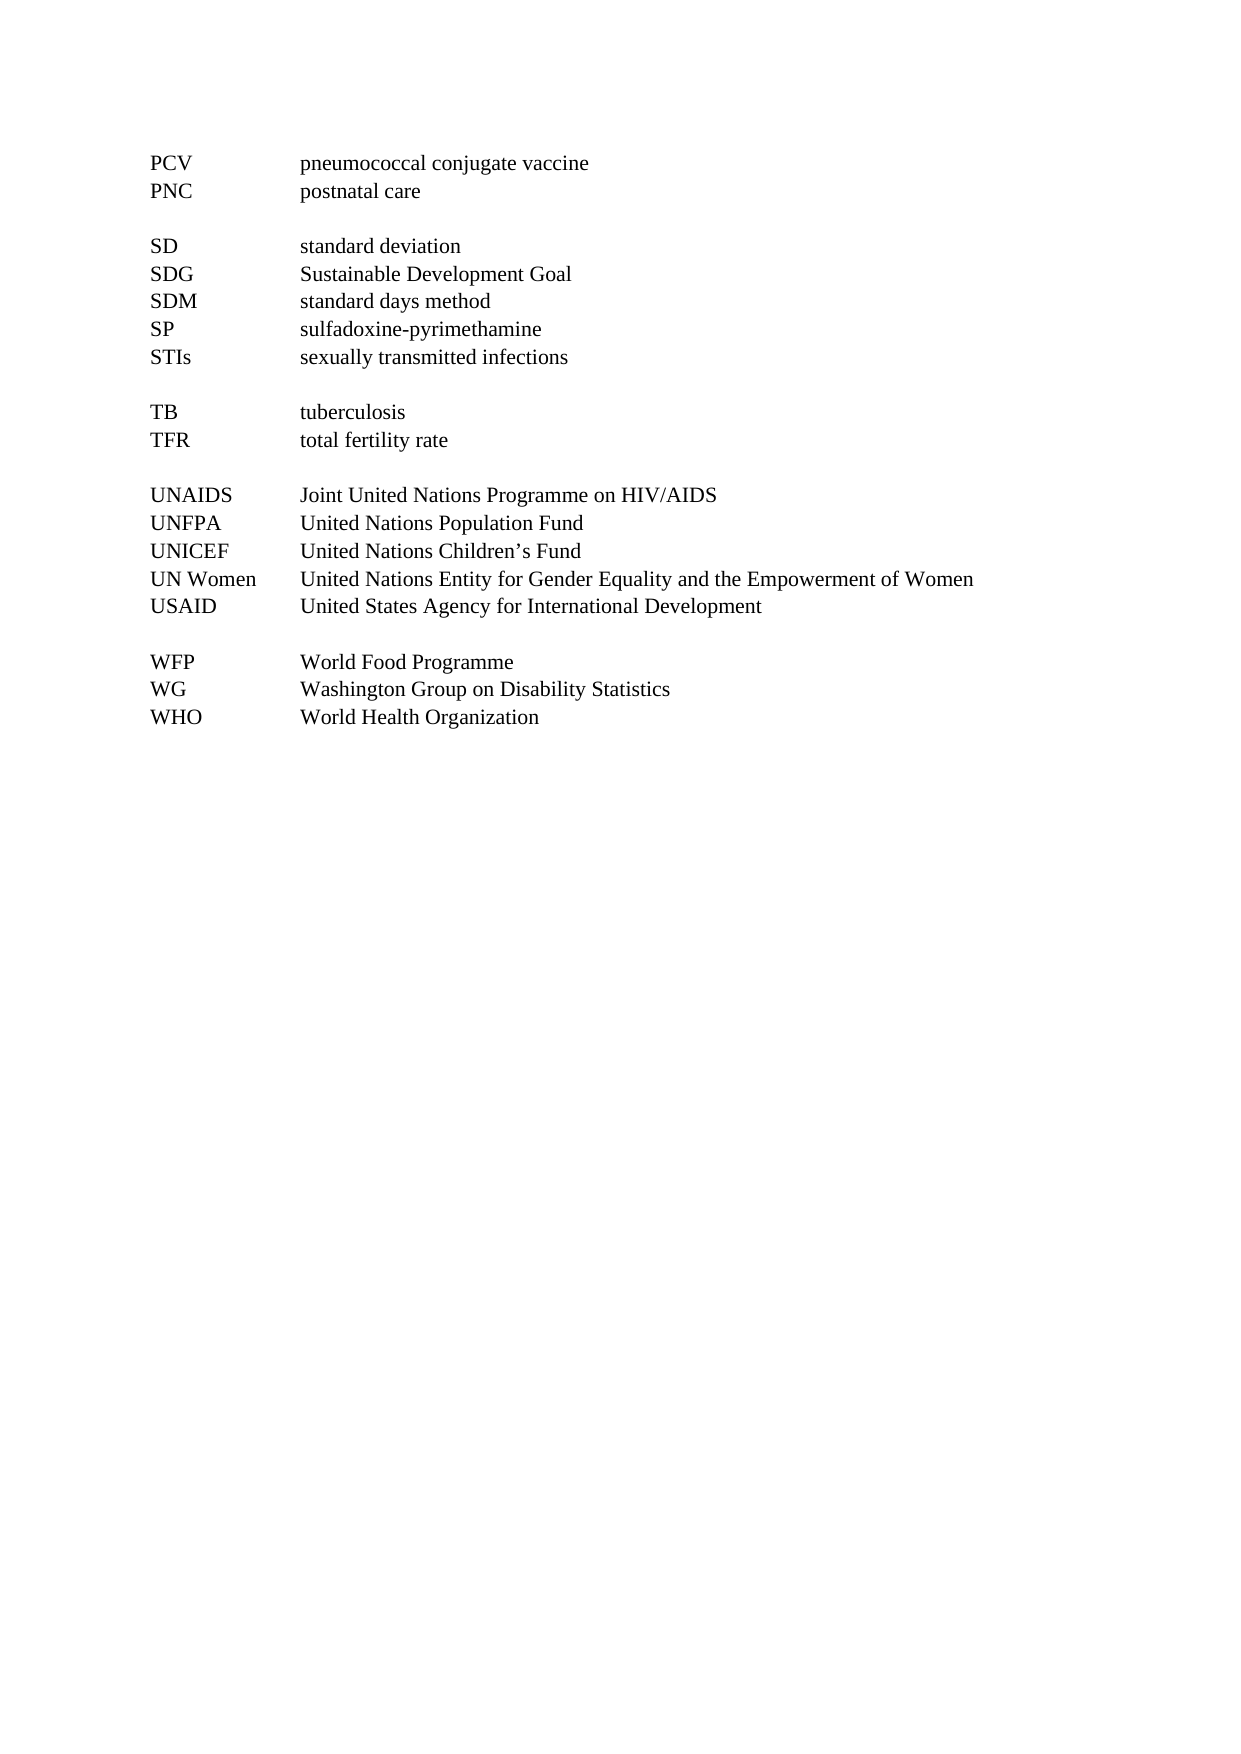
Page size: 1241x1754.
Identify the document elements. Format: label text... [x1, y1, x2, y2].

list PCV pneumococcal conjugate vaccine [150, 150, 1090, 175]
list SD standard deviation [150, 233, 1090, 258]
list USAID United States Agency for International Development [150, 593, 1090, 618]
list WG Washington Group on Disability Statistics [150, 676, 1090, 702]
list SDG Sustainable Development Goal [150, 261, 1090, 286]
list SP sulfadoxine-pyrimethamine [150, 316, 1090, 341]
list SDM standard days method [150, 288, 1090, 314]
list UNAIDS Joint United Nations Programme on HIV/AIDS [150, 482, 1090, 508]
list TB tuberculosis [150, 399, 1090, 424]
list TFR total fertility rate [150, 427, 1090, 452]
list PNC postnatal care [150, 178, 1090, 203]
list UN Women United Nations Entity for Gender Equality and the Empowerment of Women [150, 566, 1090, 591]
list UNFPA United Nations Population Fund [150, 510, 1090, 535]
list UNICEF United Nations Children’s Fund [150, 538, 1090, 563]
list WHO World Health Organization [150, 704, 1090, 729]
list STIs sexually transmitted infections [150, 344, 1090, 369]
list WFP World Food Programme [150, 649, 1090, 674]
